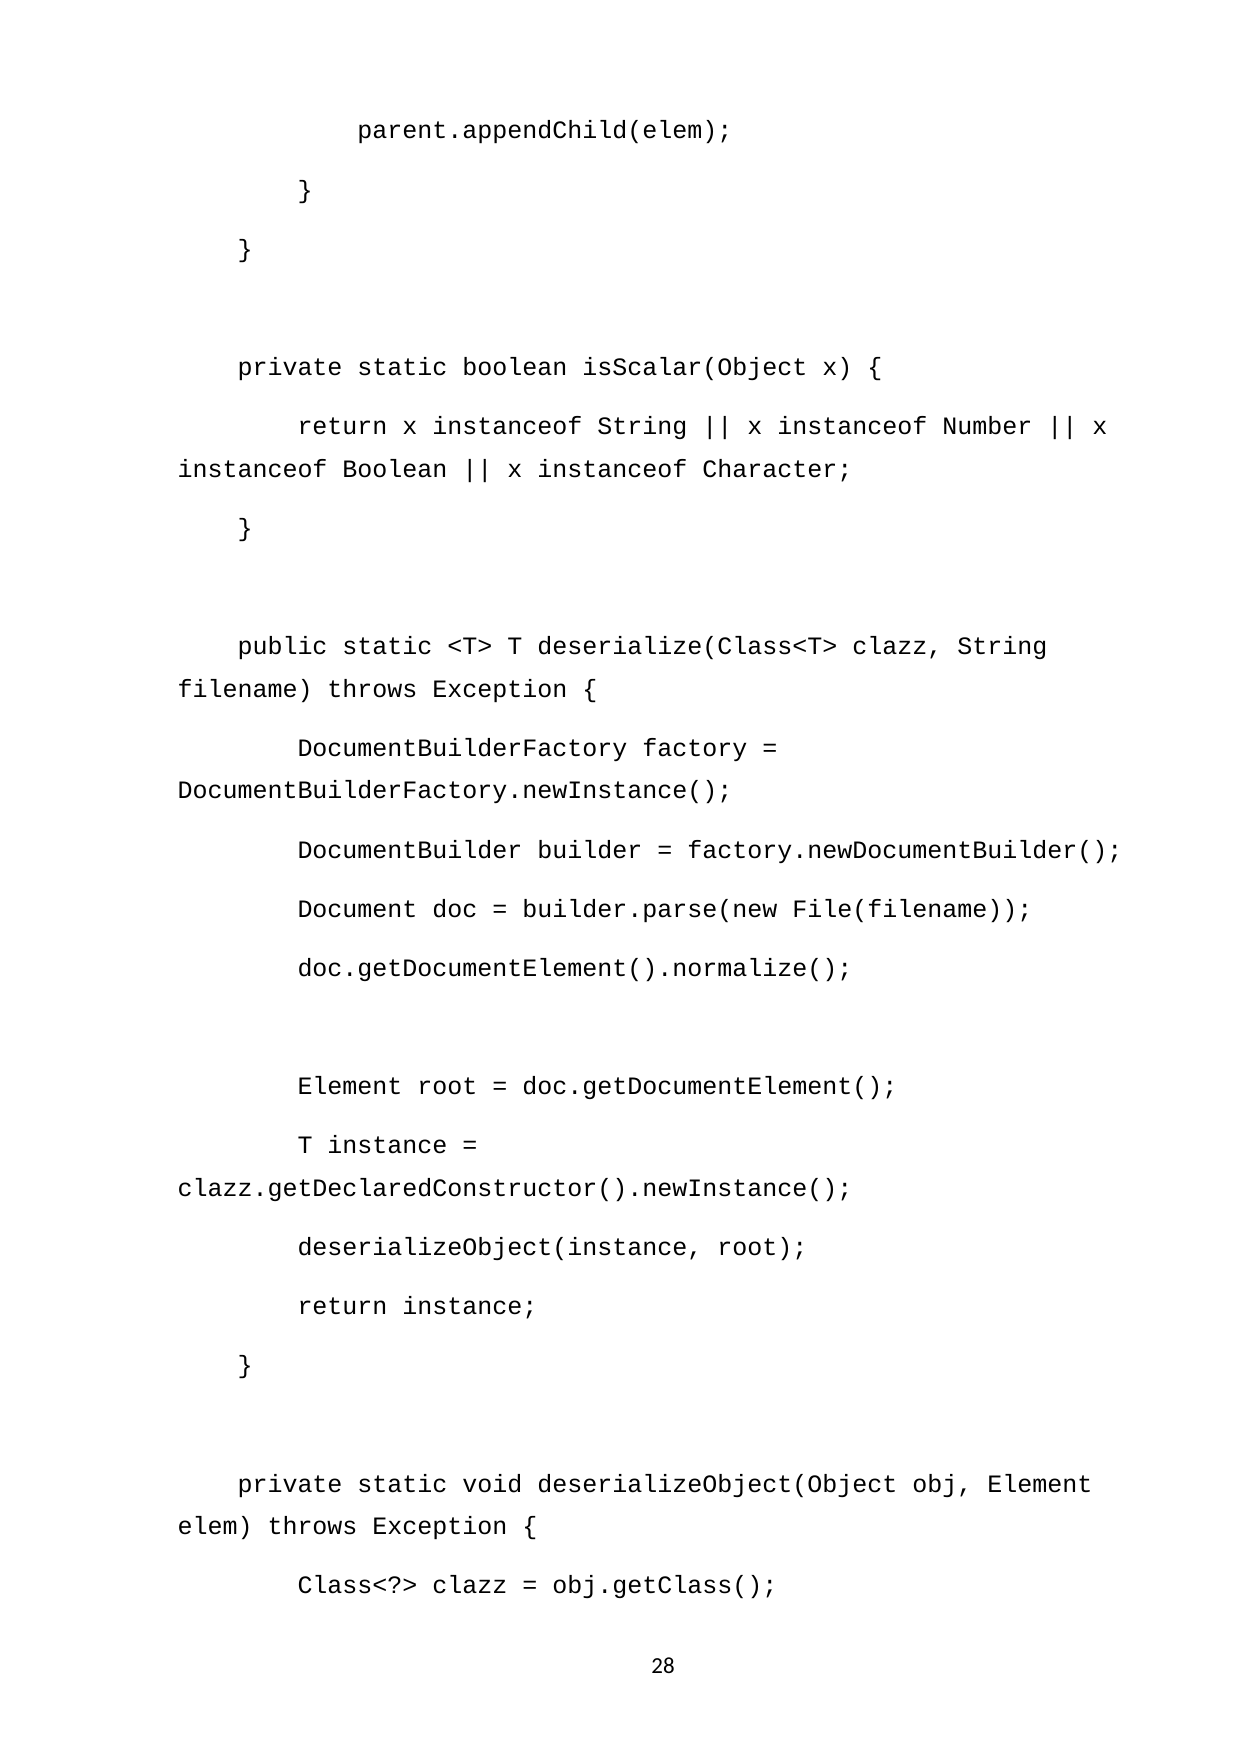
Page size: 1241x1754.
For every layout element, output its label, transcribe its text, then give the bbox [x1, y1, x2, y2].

text public static <T> T deserialize(Class<T> clazz, String filename) throws Exception { [177, 634, 1152, 705]
text DocumentBuilderFactory factory = DocumentBuilderFactory.newInstance(); [177, 736, 1152, 806]
text doc.getDocumentElement().normalize(); [177, 956, 1152, 984]
text Document doc = builder.parse(new File(filename)); [177, 896, 1152, 925]
text private static void deserializeObject(Object obj, Element elem) throws Exception { [177, 1471, 1152, 1542]
text Class<?> clazz = obj.getClass(); [177, 1573, 1152, 1601]
text return instance; [177, 1294, 1152, 1322]
text DocumentBuilder builder = factory.newDocumentBuilder(); [177, 837, 1152, 866]
text private static boolean isScalar(Object x) { [177, 355, 1152, 383]
text } [177, 516, 1152, 544]
text } [177, 236, 1152, 265]
text parent.appendChild(elem); [177, 118, 1152, 146]
text deserializeObject(instance, root); [177, 1235, 1152, 1263]
text } [177, 1353, 1152, 1381]
text } [177, 177, 1152, 206]
text return x instanceof String || x instanceof Number || x instanceof Boolean || x instanceof Character; [177, 414, 1152, 485]
text Element root = doc.getDocumentElement(); [177, 1074, 1152, 1102]
text T instance = clazz.getDeclaredConstructor().newInstance(); [177, 1133, 1152, 1204]
